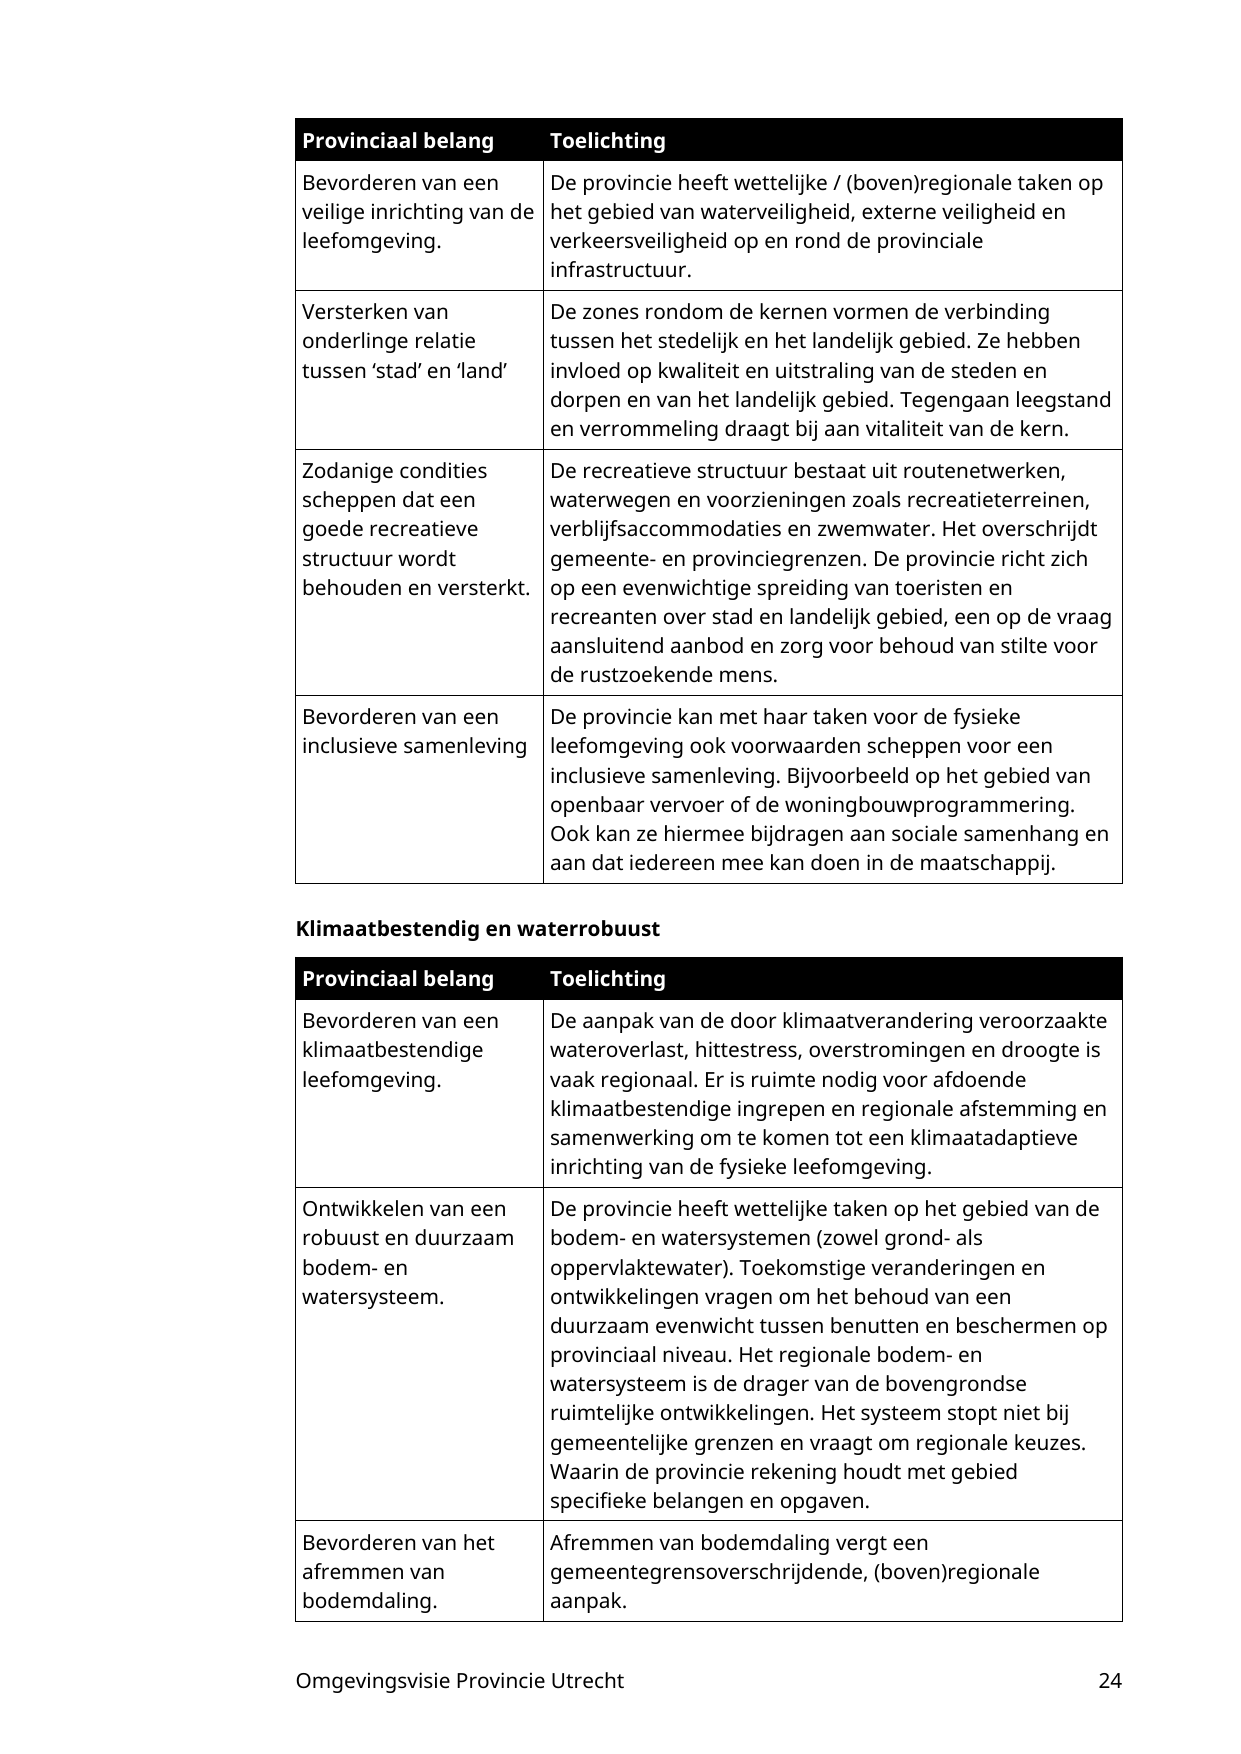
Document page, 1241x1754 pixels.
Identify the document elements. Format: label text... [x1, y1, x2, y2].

table_cell Bevorderen van het afremmen van bodemdaling. [296, 1521, 543, 1621]
table_cell Zodanige condities scheppen dat een goede recreatieve structuur wordt behouden en versterkt. [296, 450, 543, 695]
table_cell De zones rondom de kernen vormen de verbinding tussen het stedelijk en het landelijk gebied. Ze hebben invloed op kwaliteit en uitstraling van de steden en dorpen en van het landelijk gebied. Tegengaan leegstand en verrommeling draagt bij aan vitaliteit van de kern. [544, 291, 1122, 448]
table_cell De aanpak van de door klimaatverandering veroorzaakte wateroverlast, hittestress, overstromingen en droogte is vaak regionaal. Er is ruimte nodig voor afdoende klimaatbestendige ingrepen en regionale afstemming en samenwerking om te komen tot een klimaatadaptieve inrichting van de fysieke leefomgeving. [544, 1000, 1122, 1187]
table_header Toelichting [544, 958, 1122, 999]
table_cell De recreatieve structuur bestaat uit routenetwerken, waterwegen en voorzieningen zoals recreatieterreinen, verblijfsaccommodaties en zwemwater. Het overschrijdt gemeente- en provinciegrenzen. De provincie richt zich op een evenwichtige spreiding van toeristen en recreanten over stad en landelijk gebied, een op de vraag aansluitend aanbod en zorg voor behoud van stilte voor de rustzoekende mens. [544, 450, 1122, 695]
table_header Toelichting [544, 119, 1122, 160]
table_cell Bevorderen van een inclusieve samenleving [296, 696, 543, 883]
table_cell Ontwikkelen van een robuust en duurzaam bodem- en watersysteem. [296, 1188, 543, 1520]
table_cell Bevorderen van een veilige inrichting van de leefomgeving. [296, 161, 543, 290]
table_cell De provincie kan met haar taken voor de fysieke leefomgeving ook voorwaarden scheppen voor een inclusieve samenleving. Bijvoorbeeld op het gebied van openbaar vervoer of de woningbouwprogrammering. Ook kan ze hiermee bijdragen aan sociale samenhang en aan dat iedereen mee kan doen in de maatschappij. [544, 696, 1122, 883]
table_header Provinciaal belang [296, 119, 543, 160]
table_cell De provincie heeft wettelijke / (boven)regionale taken op het gebied van waterveiligheid, externe veiligheid en verkeersveiligheid op en rond de provinciale infrastructuur. [544, 161, 1122, 290]
text Klimaatbestendig en waterrobuust [295, 913, 1122, 942]
table_header Provinciaal belang [296, 958, 543, 999]
table_cell Bevorderen van een klimaatbestendige leefomgeving. [296, 1000, 543, 1187]
table_cell Versterken van onderlinge relatie tussen ‘stad’ en ‘land’ [296, 291, 543, 448]
table_cell Afremmen van bodemdaling vergt een gemeentegrensoverschrijdende, (boven)regionale aanpak. [544, 1521, 1122, 1621]
table_cell De provincie heeft wettelijke taken op het gebied van de bodem- en watersystemen (zowel grond- als oppervlaktewater). Toekomstige veranderingen en ontwikkelingen vragen om het behoud van een duurzaam evenwicht tussen benutten en beschermen op provinciaal niveau. Het regionale bodem- en watersysteem is de drager van de bovengrondse ruimtelijke ontwikkelingen. Het systeem stopt niet bij gemeentelijke grenzen en vraagt om regionale keuzes. Waarin de provincie rekening houdt met gebied specifieke belangen en opgaven. [544, 1188, 1122, 1520]
